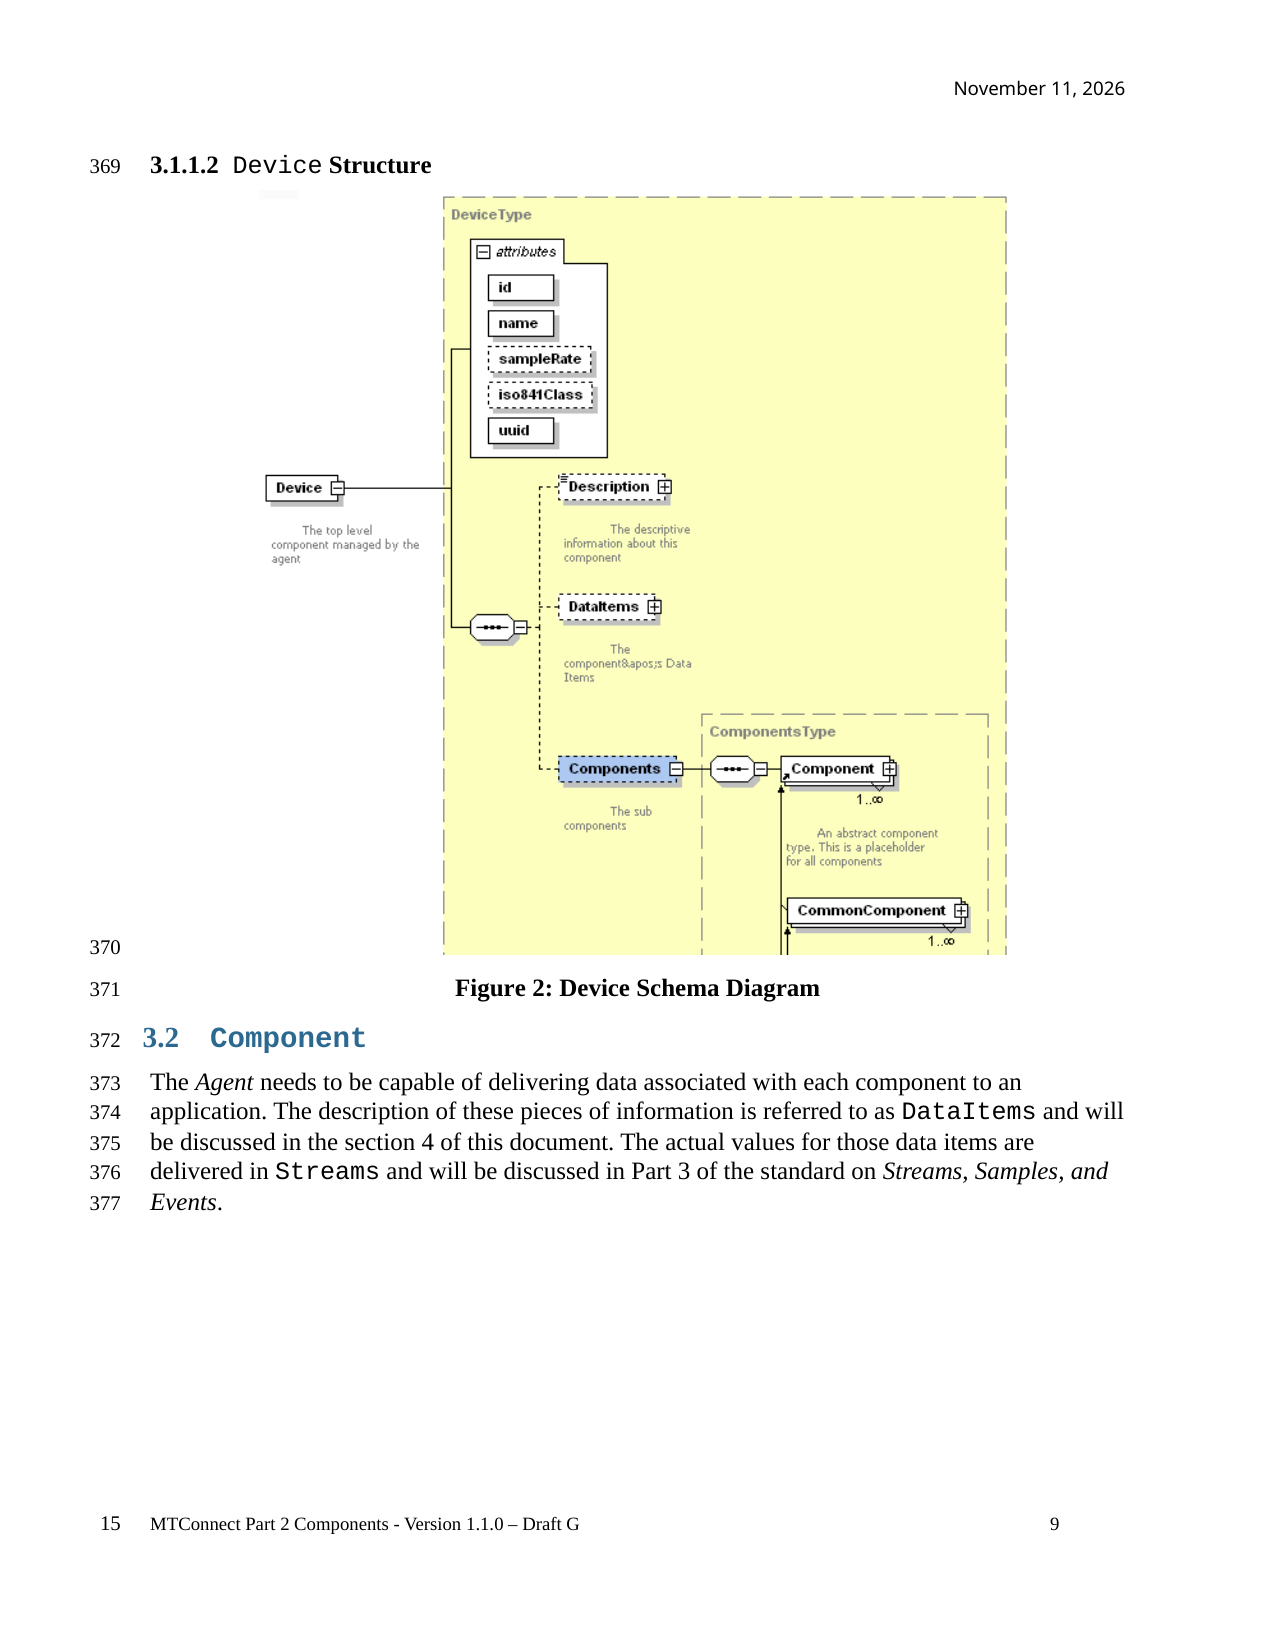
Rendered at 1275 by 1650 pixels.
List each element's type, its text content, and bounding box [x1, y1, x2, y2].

subtitle Device Structure [150, 150, 1125, 181]
text The Agent needs to be capable of delivering data associated with each component to an application. The description of these pieces of information is referred to as DataItems and will be discussed in the section 4 of this document. The actual values for those data items are delivered in Streams and will be discussed in Part 3 of the standard on Streams, Samples, and Events. [150, 1067, 1125, 1215]
picture [258, 190, 1017, 955]
subtitle Component [142, 1021, 1125, 1057]
